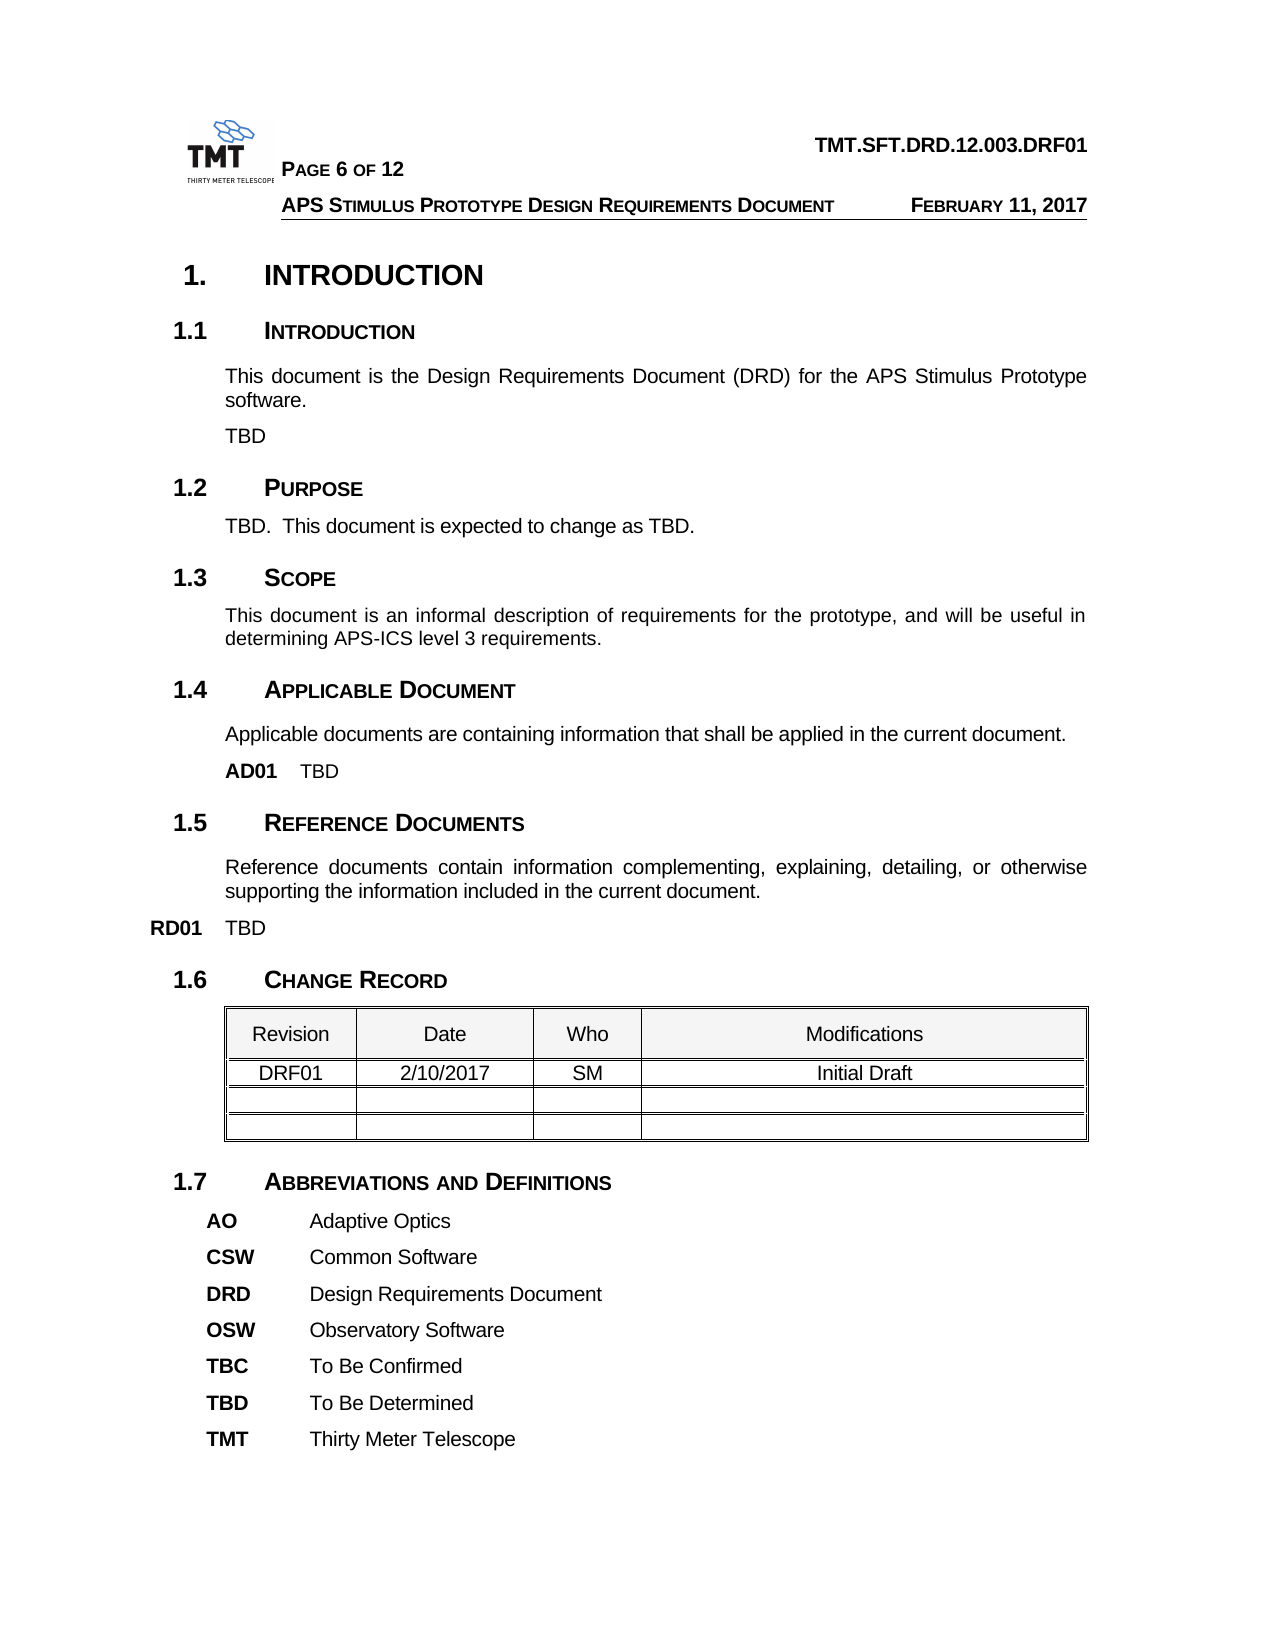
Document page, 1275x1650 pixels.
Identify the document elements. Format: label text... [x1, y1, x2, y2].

table_cell [225, 1085, 356, 1112]
table_header Date [357, 1009, 533, 1058]
table_cell [534, 1088, 641, 1112]
table_cell DRF01 [225, 1058, 356, 1085]
table_cell [357, 1088, 533, 1112]
subtitle Reference Documents [207, 808, 1087, 836]
text TMT Thirty Meter Telescope [206, 1427, 1087, 1451]
text TBC To Be Confirmed [206, 1354, 1087, 1378]
text TBD To Be Determined [206, 1391, 1087, 1415]
text This document is an informal description of requirements for the prototype, and will be useful in determining APS-ICS level 3 requirements. [225, 604, 1087, 650]
table_cell [534, 1115, 641, 1139]
text TBD [150, 916, 1087, 939]
text TBD. This document is expected to change as TBD. [225, 514, 1087, 538]
subtitle Applicable Document [207, 675, 1087, 703]
subtitle Introduction [207, 316, 1087, 345]
text AO Adaptive Optics [206, 1208, 1087, 1232]
table_cell SM [534, 1061, 641, 1085]
table_header Who [534, 1009, 641, 1058]
table_header Modifications [642, 1009, 1086, 1058]
table_cell Initial Draft [642, 1058, 1087, 1085]
table_cell [642, 1085, 1087, 1112]
table_cell 2/10/2017 [357, 1061, 533, 1085]
subtitle Introduction [207, 257, 1087, 291]
text Applicable documents are containing information that shall be applied in the current document. [225, 722, 1087, 746]
subtitle Abbreviations and Definitions [207, 1167, 1087, 1196]
table_cell [225, 1112, 356, 1139]
picture [187, 120, 274, 183]
subtitle Purpose [207, 473, 1087, 502]
text TBD [225, 759, 1087, 783]
subtitle Change Record [207, 964, 1087, 993]
text TBD [225, 424, 1087, 448]
table_cell [642, 1112, 1087, 1139]
text This document is the Design Requirements Document (DRD) for the APS Stimulus Prototype software. [225, 363, 1087, 411]
text DRD Design Requirements Document [206, 1281, 1087, 1305]
table_cell [357, 1115, 533, 1139]
text OSW Observatory Software [206, 1318, 1087, 1342]
text CSW Common Software [206, 1245, 1087, 1269]
table_header Revision [227, 1009, 356, 1058]
subtitle Scope [207, 563, 1087, 592]
text Reference documents contain information complementing, explaining, detailing, or otherwise supporting the information included in the current document. [225, 855, 1087, 903]
